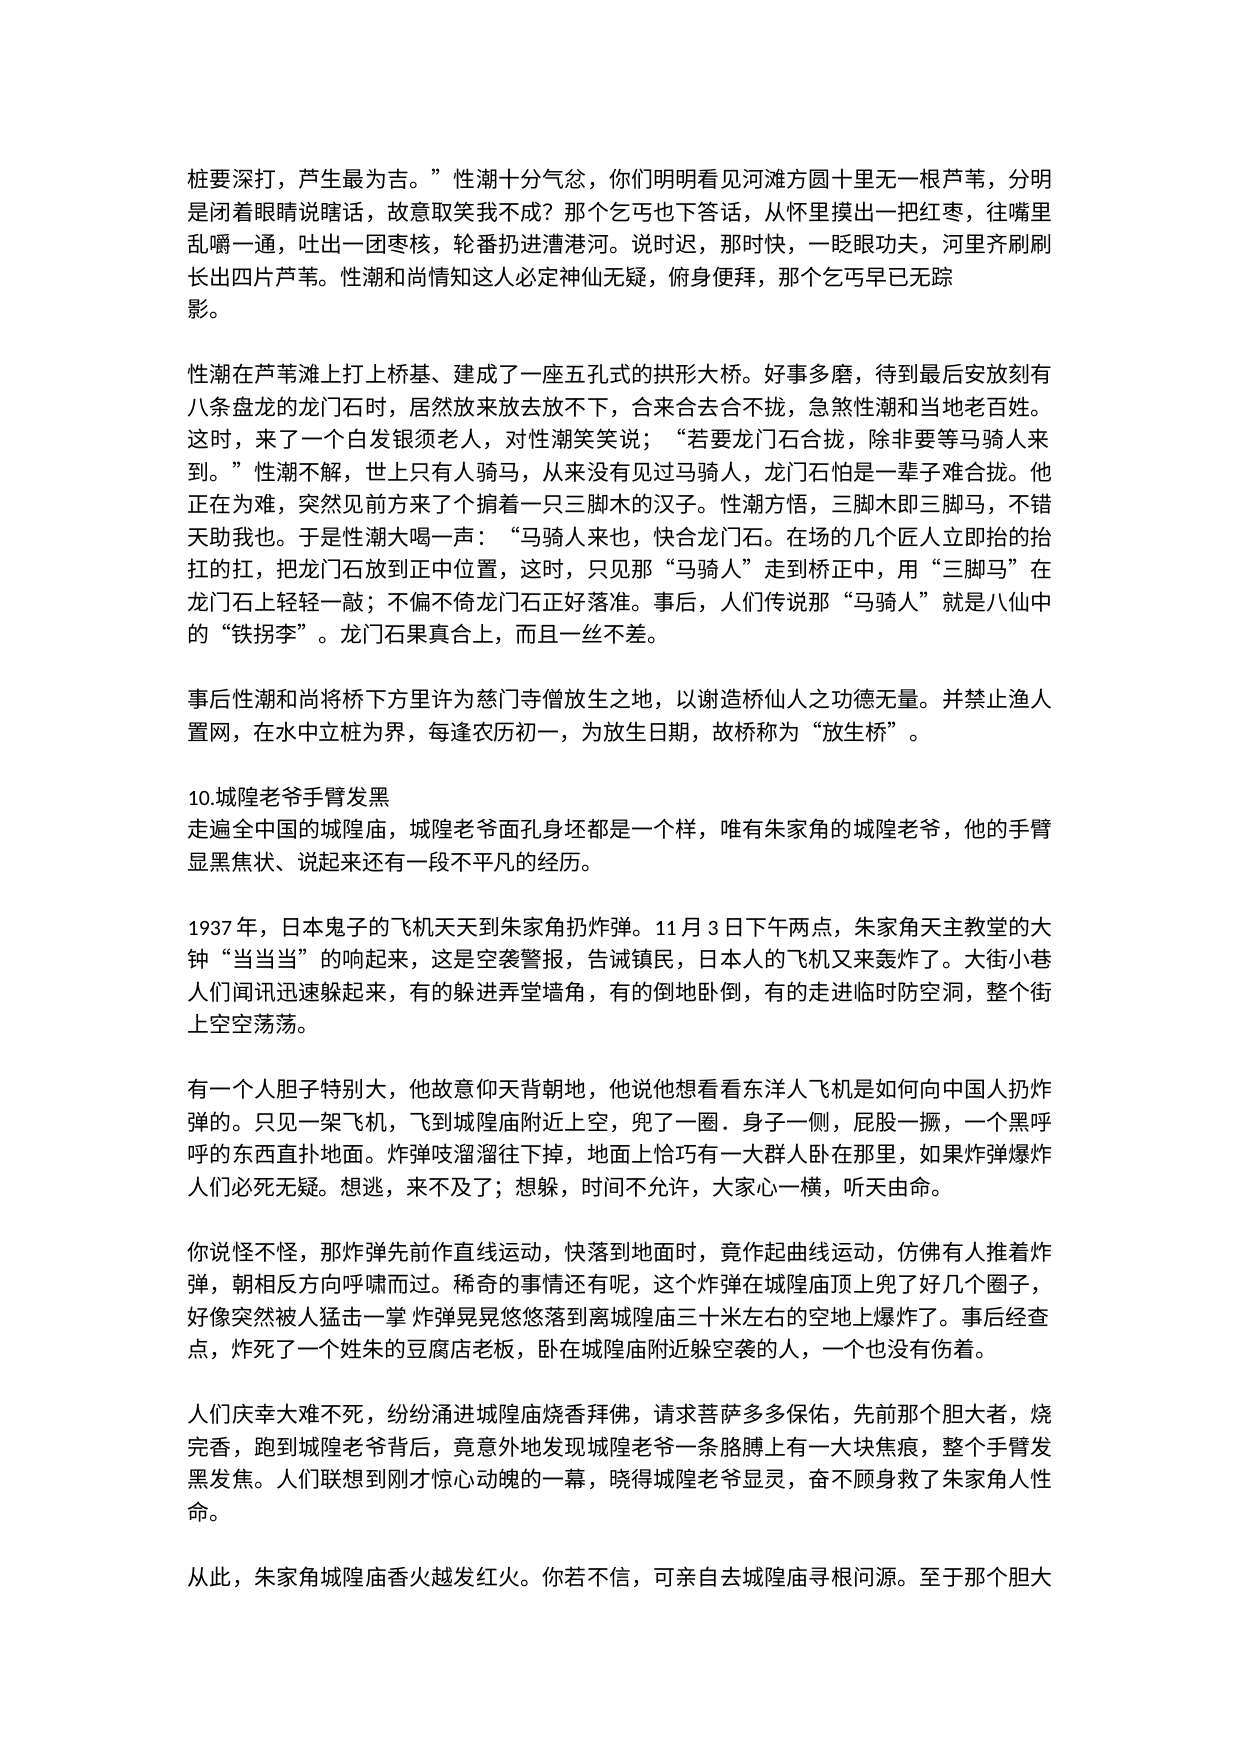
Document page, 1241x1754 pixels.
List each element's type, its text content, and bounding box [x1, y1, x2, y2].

text 10.城隍老爷手臂发黑 [187, 779, 1053, 812]
text 影。 [187, 292, 1053, 324]
text 你说怪不怪，那炸弹先前作直线运动，快落到地面时，竟作起曲线运动，仿佛有人推着炸弹，朝相反方向呼啸而过。稀奇的事情还有呢，这个炸弹在城隍庙顶上兜了好几个圈子，好像突然被人猛击一掌 炸弹晃晃悠悠落到离城隍庙三十米左右的空地上爆炸了。事后经查点，炸死了一个姓朱的豆腐店老板，卧在城隍庙附近躲空袭的人，一个也没有伤着。 [187, 1234, 1053, 1364]
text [187, 1559, 1053, 1592]
text 性潮在芦苇滩上打上桥基、建成了一座五孔式的拱形大桥。好事多磨，待到最后安放刻有八条盘龙的龙门石时，居然放来放去放不下，合来合去合不拢，急煞性潮和当地老百姓。这时，来了一个白发银须老人，对性潮笑笑说；“若要龙门石合拢，除非要等马骑人来到。”性潮不解，世上只有人骑马，从来没有见过马骑人，龙门石怕是一辈子难合拢。他正在为难，突然见前方来了个掮着一只三脚木的汉子。性潮方悟，三脚木即三脚马，不错，天助我也。于是性潮大喝一声：“马骑人来也，快合龙门石。在场的几个匠人立即抬的抬，扛的扛，把龙门石放到正中位置，这时，只见那“马骑人”走到桥正中，用“三脚马”在龙门石上轻轻一敲；不偏不倚龙门石正好落准。事后，人们传说那“马骑人”就是八仙中的“铁拐李”。龙门石果真合上，而且一丝不差。 [187, 357, 1053, 649]
text 1937年，日本鬼子的飞机天天到朱家角扔炸弹。11月3日下午两点，朱家角天主教堂的大钟“当当当”的响起来，这是空袭警报，告诫镇民，日本人的飞机又来轰炸了。大街小巷人们闻讯迅速躲起来，有的躲进弄堂墙角，有的倒地卧倒，有的走进临时防空洞，整个街上空空荡荡。 [187, 909, 1053, 1039]
text 有一个人胆子特别大，他故意仰天背朝地，他说他想看看东洋人飞机是如何向中国人扔炸弹的。只见一架飞机，飞到城隍庙附近上空，兜了一圈．身子一侧，屁股一撅，一个黑呼呼的东西直扑地面。炸弹吱溜溜往下掉，地面上恰巧有一大群人卧在那里，如果炸弹爆炸，人们必死无疑。想逃，来不及了；想躲，时间不允许，大家心一横，听天由命。 [187, 1072, 1053, 1202]
text 走遍全中国的城隍庙，城隍老爷面孔身坯都是一个样，唯有朱家角的城隍老爷，他的手臂显黑焦状、说起来还有一段不平凡的经历。 [187, 812, 1053, 877]
text 事后性潮和尚将桥下方里许为慈门寺僧放生之地，以谢造桥仙人之功德无量。并禁止渔人置网，在水中立桩为界，每逢农历初一，为放生日期，故桥称为“放生桥”。 [187, 682, 1053, 747]
text 人们庆幸大难不死，纷纷涌进城隍庙烧香拜佛，请求菩萨多多保佑，先前那个胆大者，烧完香，跑到城隍老爷背后，竟意外地发现城隍老爷一条胳膊上有一大块焦痕，整个手臂发黑发焦。人们联想到刚才惊心动魄的一幕，晓得城隍老爷显灵，奋不顾身救了朱家角人性命。 [187, 1397, 1053, 1527]
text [187, 162, 1053, 292]
